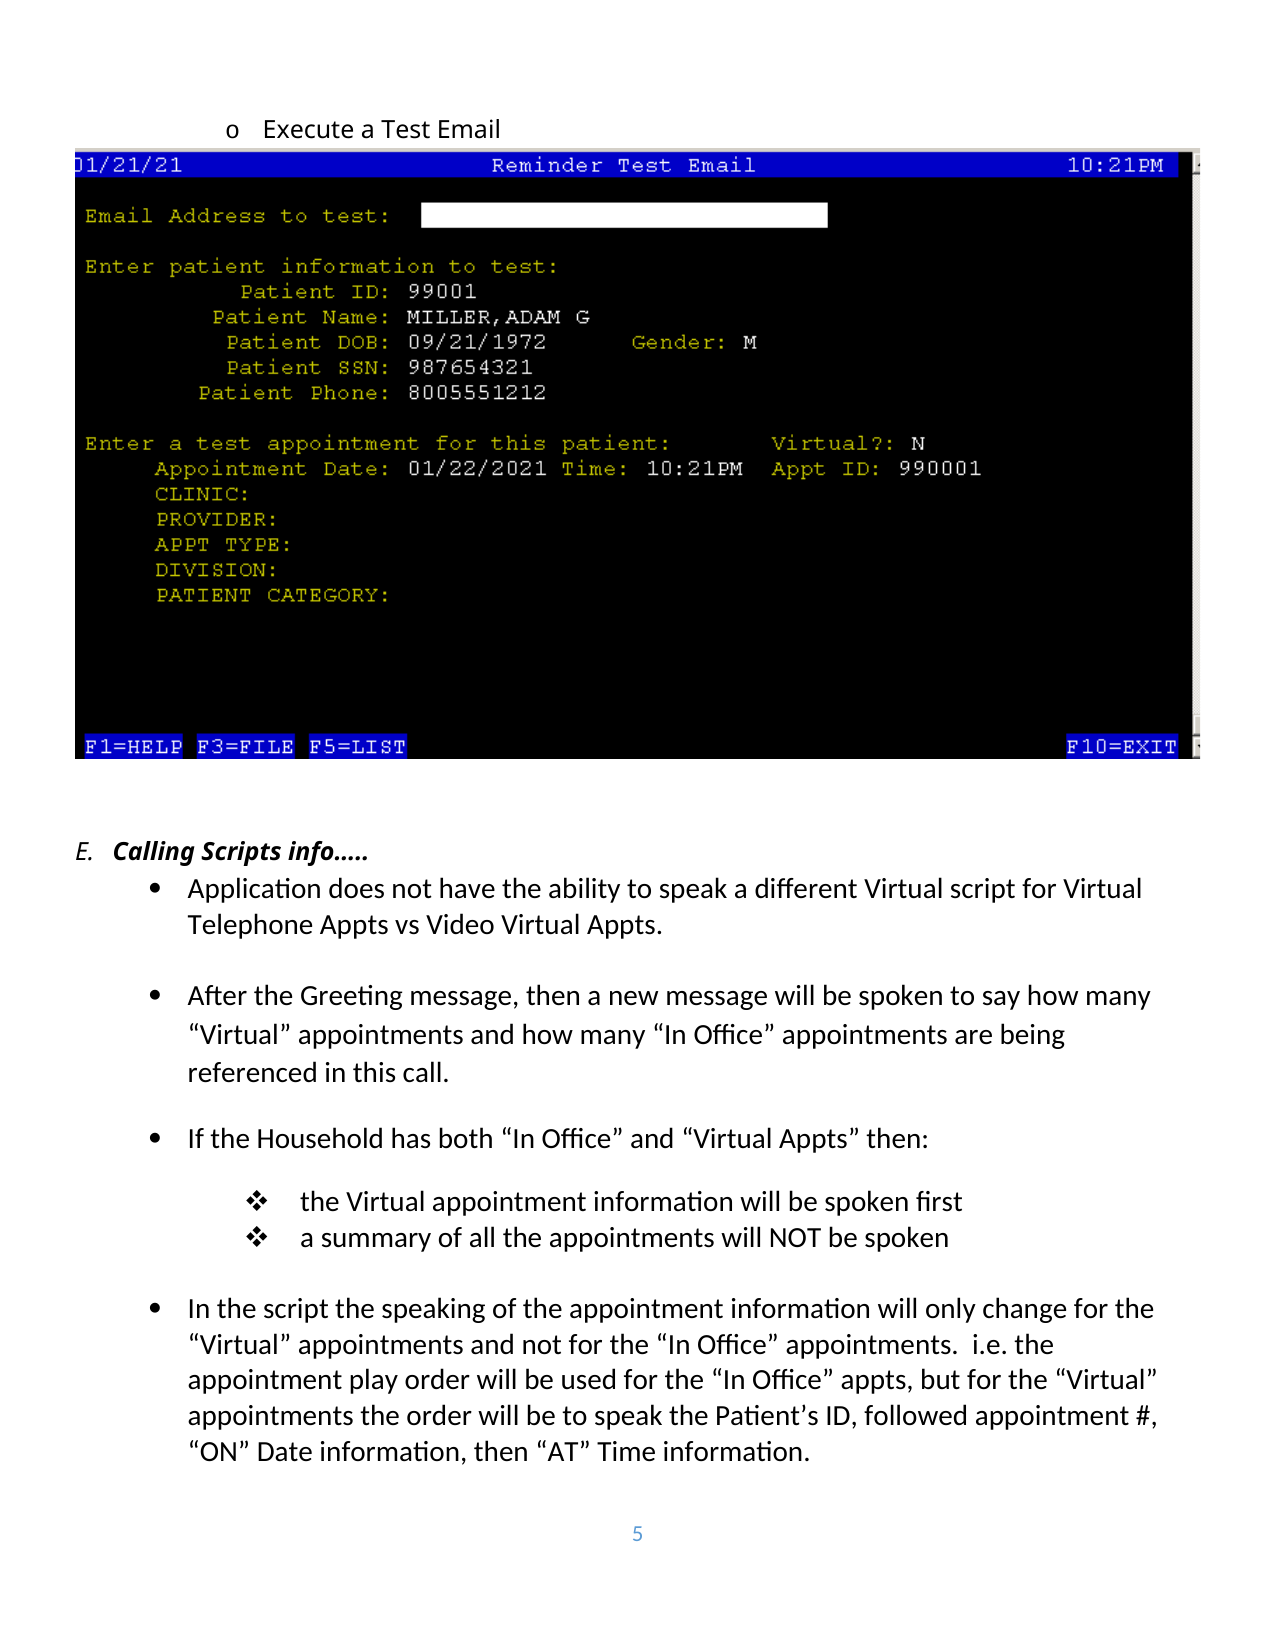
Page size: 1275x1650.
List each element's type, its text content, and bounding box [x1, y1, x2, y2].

list a summary of all the appointments will NOT be spoken [244, 1219, 1200, 1254]
list Execute a Test Email [225, 112, 1200, 146]
list If the Household has both “In Office” and “Virtual Appts” then: [150, 1120, 1200, 1156]
list the Virtual appointment information will be spoken first [244, 1183, 1200, 1219]
list Calling Scripts info….. [75, 834, 1200, 868]
list Application does not have the ability to speak a different Virtual script for Virtual Telephone Appts vs Video Virtual Appts. [150, 871, 1200, 942]
list After the Greeting message, then a new message will be spoken to say how many “Virtual” appointments and how many “In Office” appointments are being referenced in this call. [150, 977, 1200, 1090]
list In the script the speaking of the appointment information will only change for the “Virtual” appointments and not for the “In Office” appointments. i.e. the appointment play order will be used for the “In Office” appts, but for the “Virtual” appointments the order will be to speak the Patient’s ID, followed appointment #, “ON” Date information, then “AT” Time information. [150, 1290, 1200, 1468]
picture [75, 148, 1200, 759]
